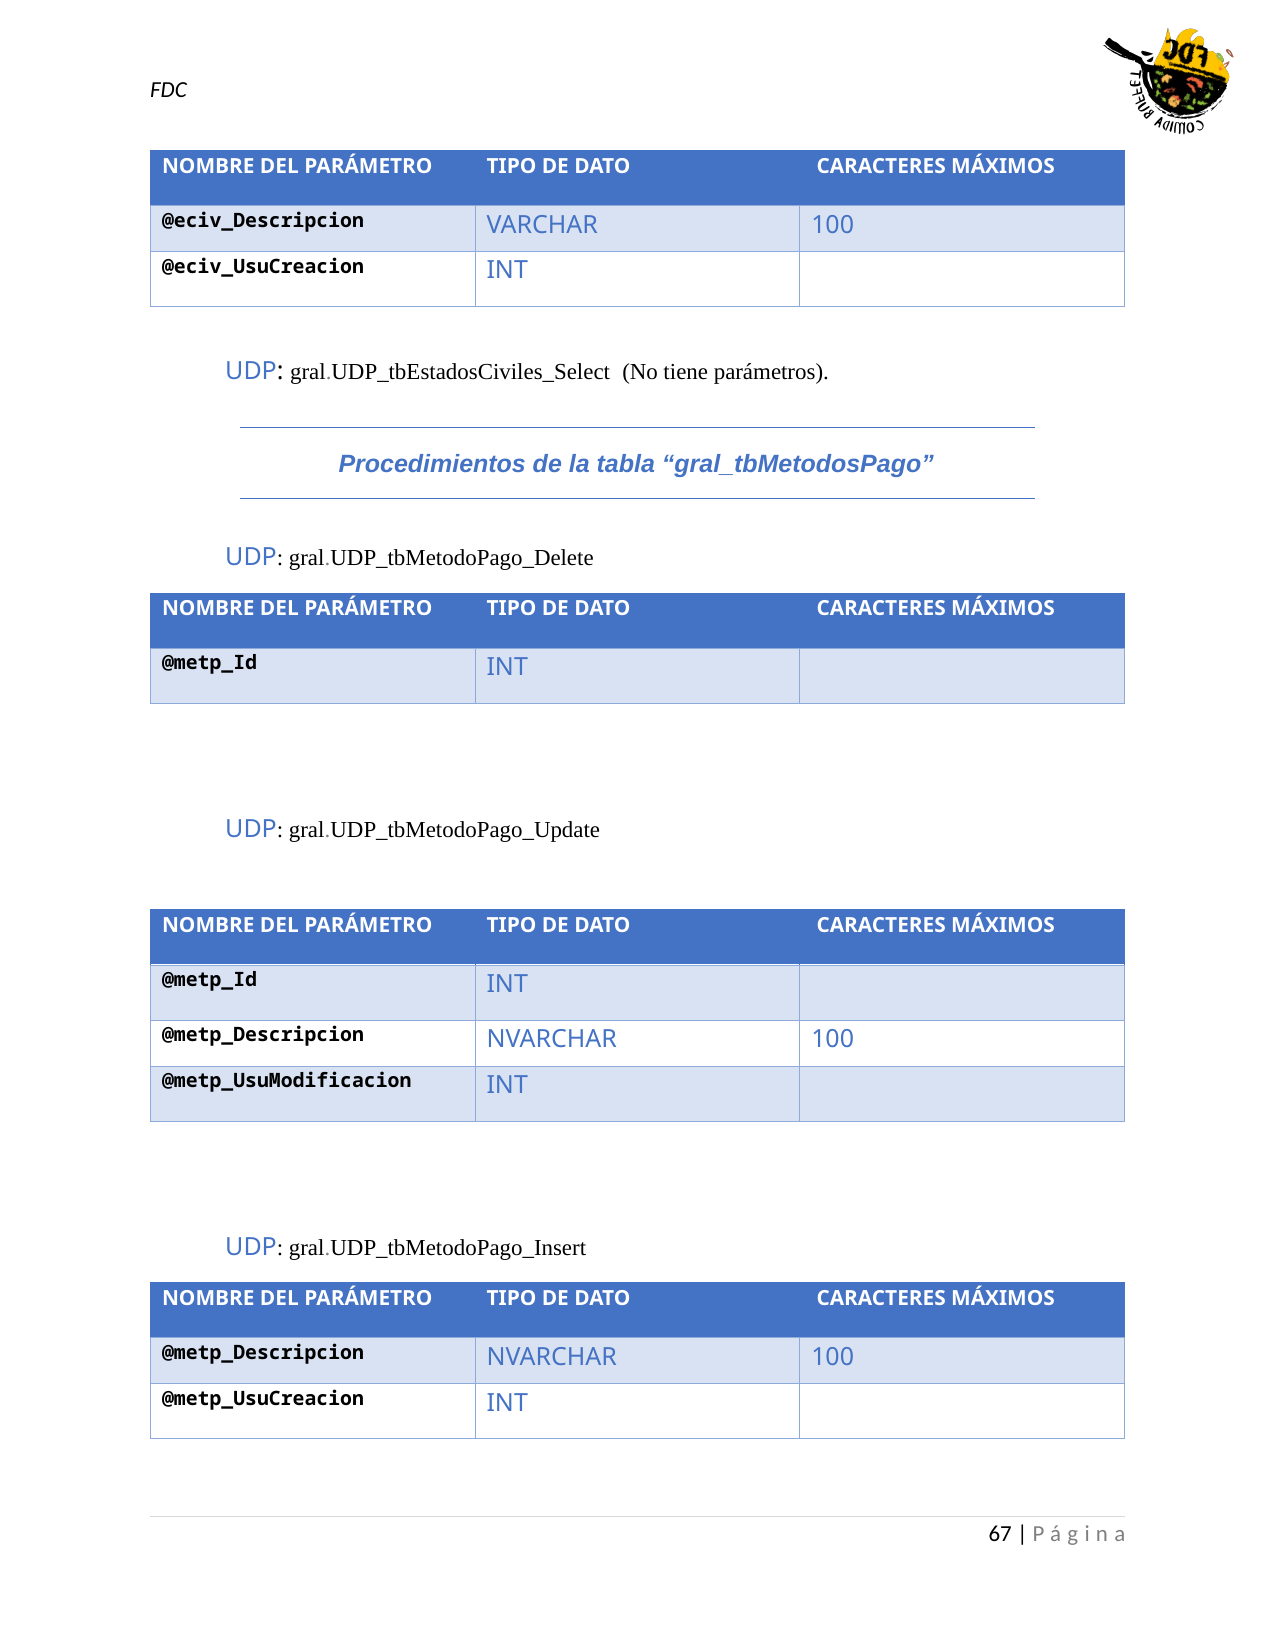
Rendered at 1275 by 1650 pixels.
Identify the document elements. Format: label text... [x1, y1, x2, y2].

text Procedimientos de la tabla “gral_tbMetodosPago” [240, 428, 1035, 498]
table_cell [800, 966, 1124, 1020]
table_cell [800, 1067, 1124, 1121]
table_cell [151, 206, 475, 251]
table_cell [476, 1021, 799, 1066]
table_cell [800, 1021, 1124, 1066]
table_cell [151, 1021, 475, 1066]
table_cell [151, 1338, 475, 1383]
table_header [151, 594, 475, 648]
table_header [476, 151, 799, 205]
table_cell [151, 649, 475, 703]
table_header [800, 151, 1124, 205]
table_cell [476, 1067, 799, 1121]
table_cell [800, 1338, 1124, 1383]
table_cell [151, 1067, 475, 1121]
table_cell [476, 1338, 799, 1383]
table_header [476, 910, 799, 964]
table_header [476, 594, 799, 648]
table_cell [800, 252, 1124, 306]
text UDP: gral.UDP_tbMetodoPago_Insert [150, 1229, 1125, 1263]
picture [1084, 0, 1275, 171]
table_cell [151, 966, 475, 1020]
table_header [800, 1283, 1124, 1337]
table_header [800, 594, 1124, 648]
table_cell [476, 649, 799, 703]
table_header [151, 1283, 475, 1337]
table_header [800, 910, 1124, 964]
text UDP: gral.UDP_tbMetodoPago_Delete [150, 539, 1125, 573]
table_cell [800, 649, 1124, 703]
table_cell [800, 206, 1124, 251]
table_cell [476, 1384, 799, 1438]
text UDP: gral.UDP_tbEstadosCiviles_Select (No tiene parámetros). [150, 352, 1125, 386]
text UDP: gral.UDP_tbMetodoPago_Update [150, 811, 1125, 845]
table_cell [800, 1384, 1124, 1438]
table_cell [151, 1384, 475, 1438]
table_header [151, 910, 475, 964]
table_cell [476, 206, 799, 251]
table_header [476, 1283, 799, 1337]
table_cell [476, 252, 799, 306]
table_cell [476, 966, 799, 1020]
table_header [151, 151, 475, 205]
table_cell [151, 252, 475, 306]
